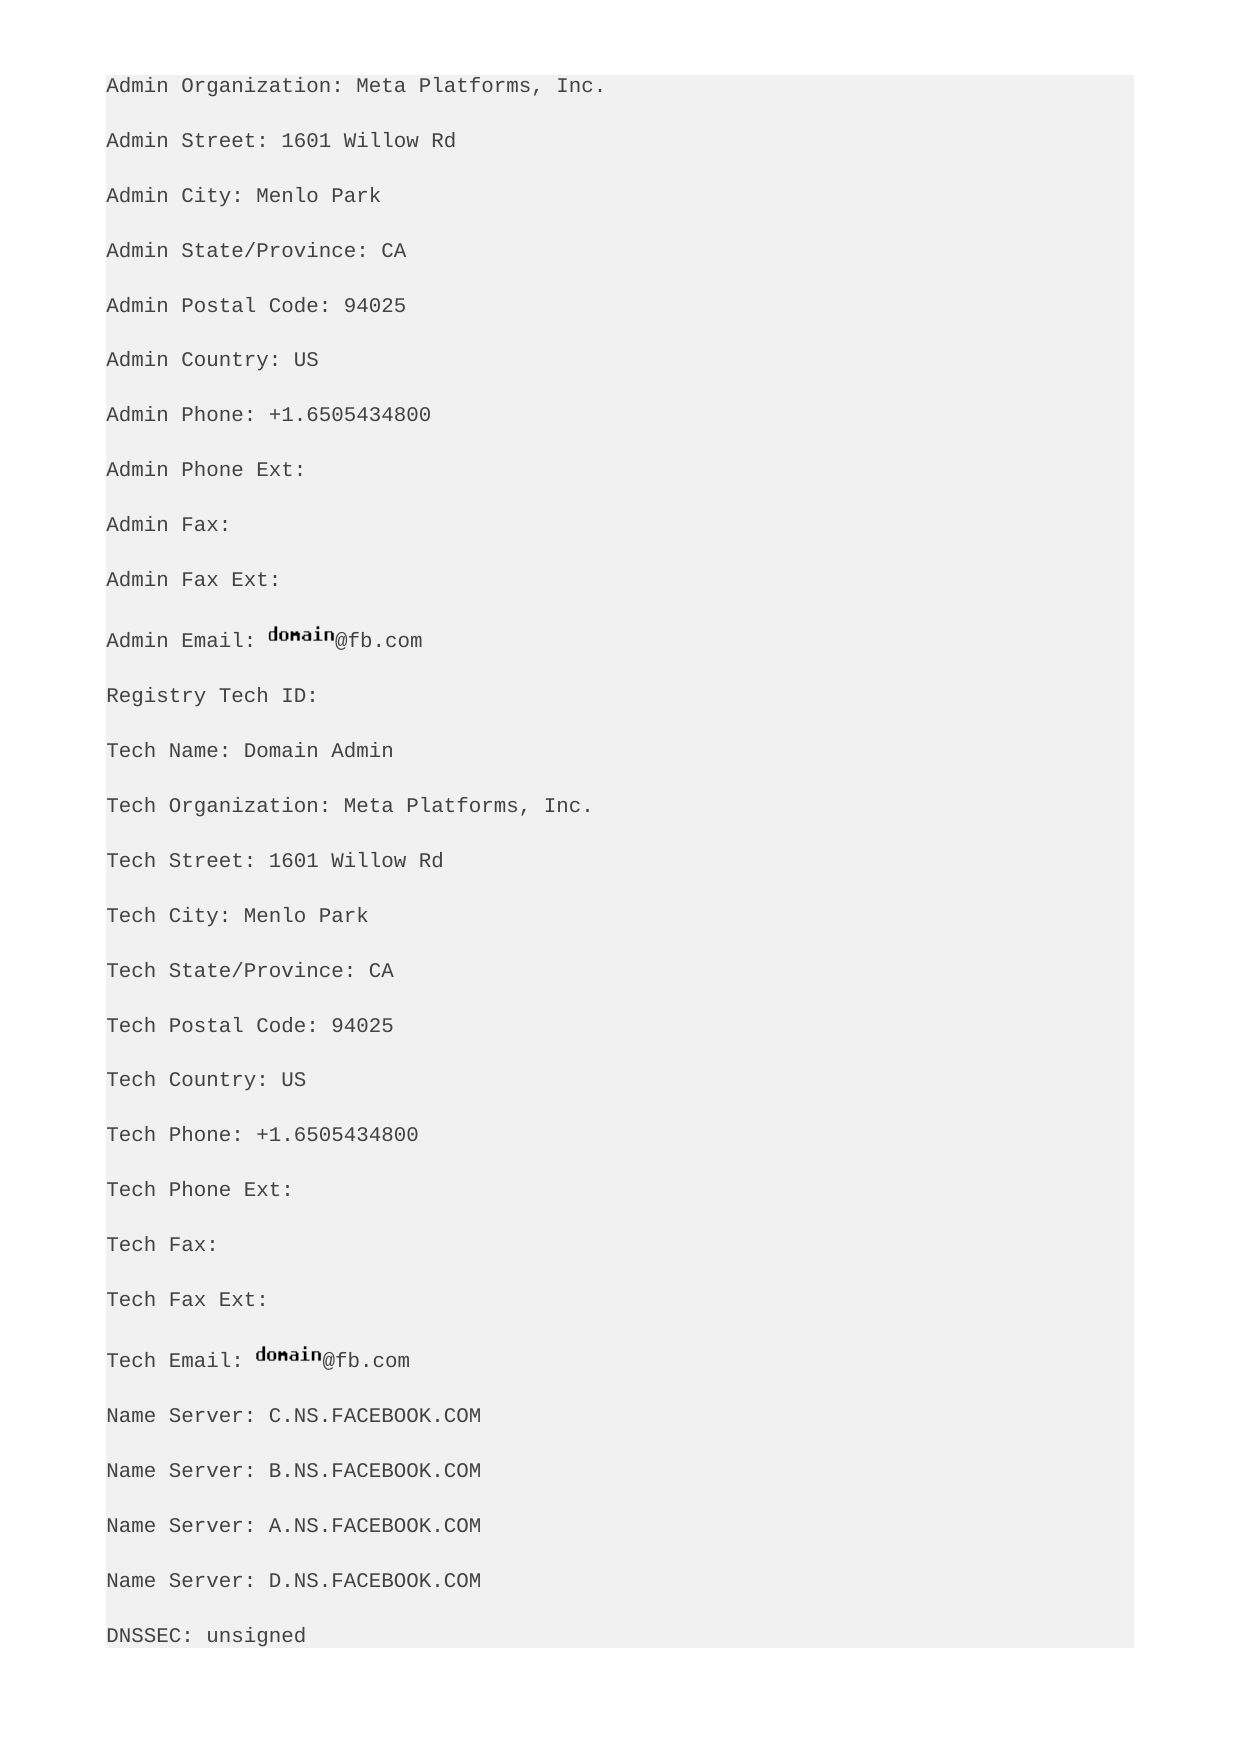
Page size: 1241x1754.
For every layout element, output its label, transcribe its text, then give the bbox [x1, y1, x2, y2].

text Admin Fax: [106, 514, 1134, 538]
text Admin State/Province: CA [106, 240, 1134, 263]
text Name Server: C.NS.FACEBOOK.COM [106, 1405, 1134, 1429]
text Name Server: A.NS.FACEBOOK.COM [106, 1515, 1134, 1539]
text Tech Fax Ext: [106, 1289, 1134, 1313]
picture [256, 1343, 323, 1368]
text DNSSEC: unsigned [106, 1625, 1134, 1648]
text Admin Organization: Meta Platforms, Inc. [106, 75, 1134, 99]
text Tech Organization: Meta Platforms, Inc. [106, 795, 1134, 819]
text Admin City: Menlo Park [106, 185, 1134, 208]
text Admin Postal Code: 94025 [106, 294, 1134, 318]
picture [268, 623, 336, 648]
text Tech Name: Domain Admin [106, 740, 1134, 764]
text Name Server: B.NS.FACEBOOK.COM [106, 1460, 1134, 1484]
text Tech Street: 1601 Willow Rd [106, 850, 1134, 873]
text Tech City: Menlo Park [106, 905, 1134, 928]
text Tech Email: @fb.com [106, 1344, 1134, 1374]
text Admin Street: 1601 Willow Rd [106, 130, 1134, 153]
text Tech Phone: +1.6505434800 [106, 1124, 1134, 1148]
text Tech Country: US [106, 1069, 1134, 1093]
text Name Server: D.NS.FACEBOOK.COM [106, 1570, 1134, 1593]
text Admin Country: US [106, 349, 1134, 373]
text Admin Phone: +1.6505434800 [106, 404, 1134, 428]
text Admin Phone Ext: [106, 459, 1134, 483]
text Tech Phone Ext: [106, 1179, 1134, 1203]
text Registry Tech ID: [106, 685, 1134, 709]
text Tech Postal Code: 94025 [106, 1014, 1134, 1038]
text Admin Fax Ext: [106, 569, 1134, 593]
text Tech Fax: [106, 1234, 1134, 1258]
text Admin Email: @fb.com [106, 624, 1134, 654]
text Tech State/Province: CA [106, 960, 1134, 983]
